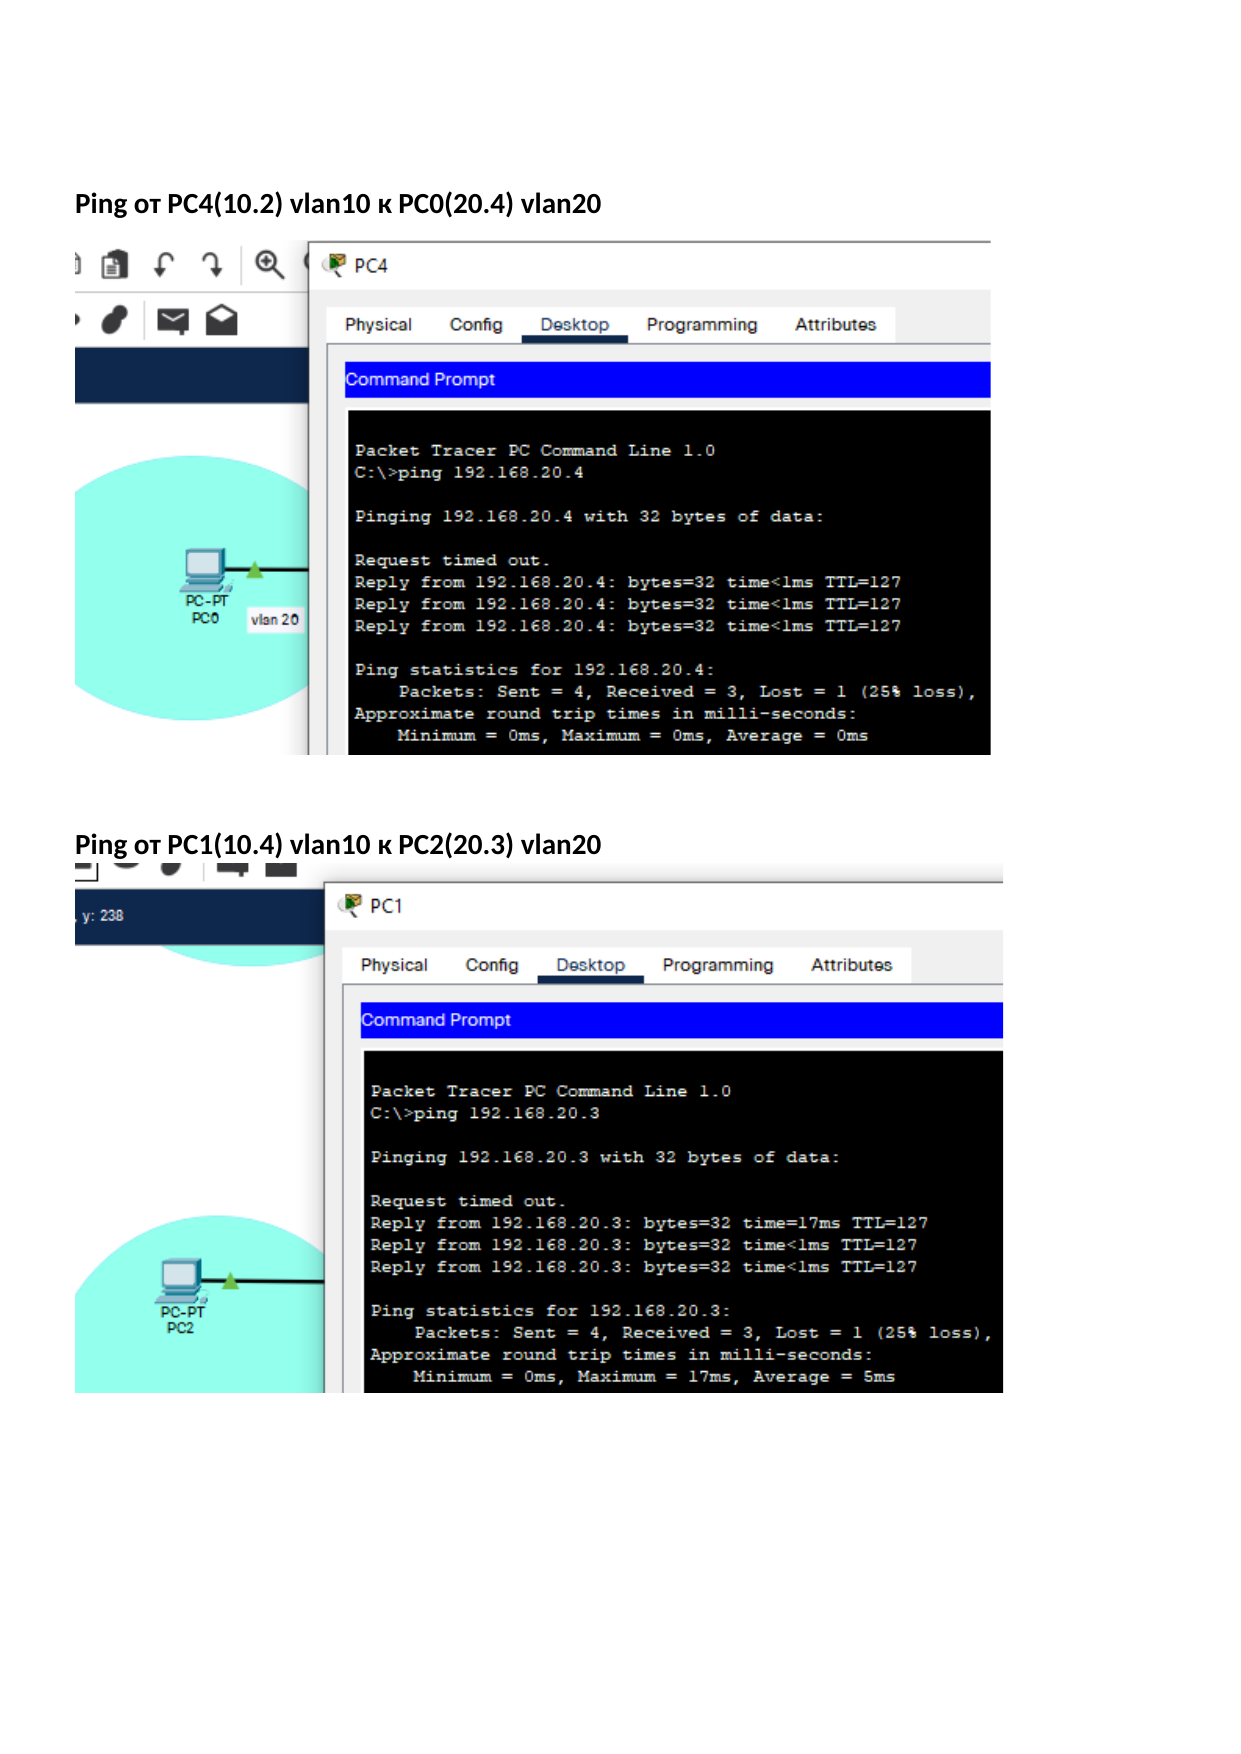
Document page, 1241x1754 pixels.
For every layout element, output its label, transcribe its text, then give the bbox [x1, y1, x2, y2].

picture [75, 240, 991, 755]
picture [75, 863, 1004, 1393]
text Ping от PC4(10.2) vlan10 к PC0(20.4) vlan20 [75, 185, 1165, 221]
